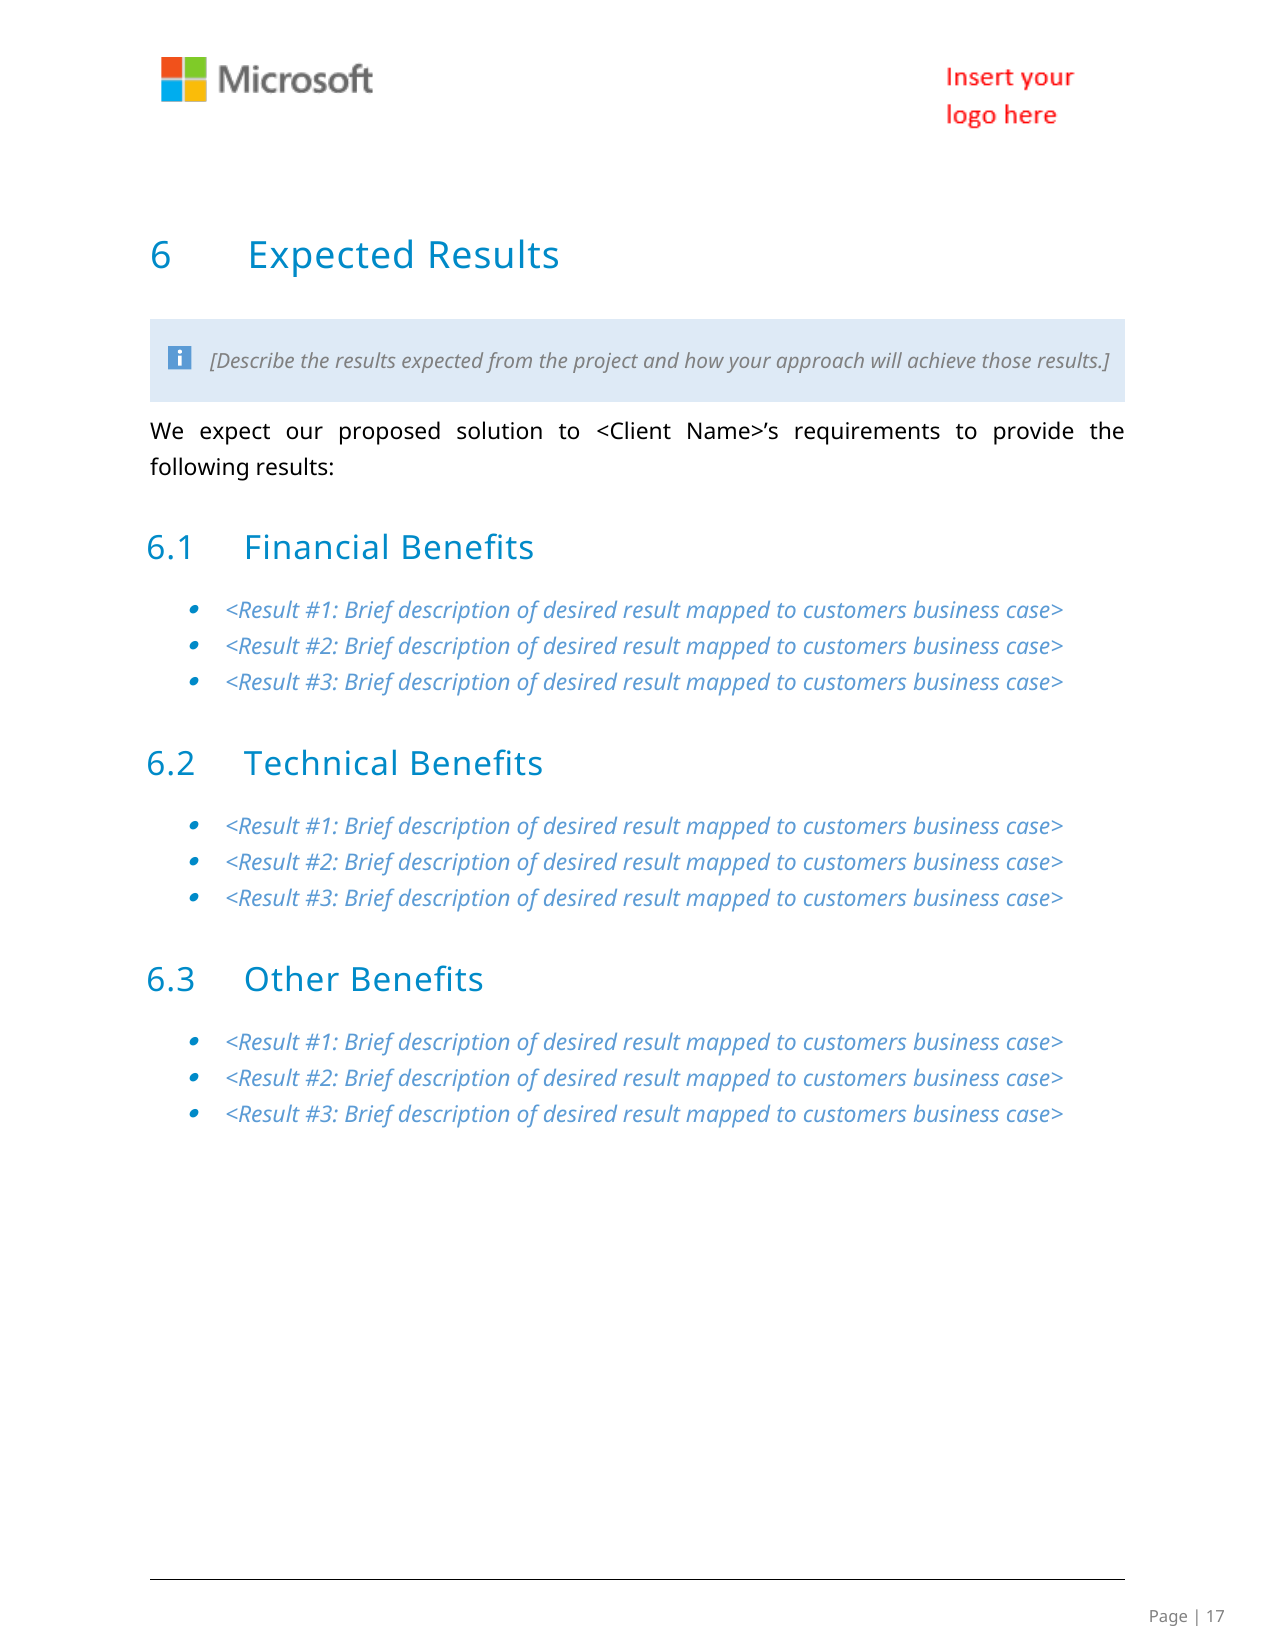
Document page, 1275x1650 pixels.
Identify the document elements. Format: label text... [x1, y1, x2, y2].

table_header [150, 319, 210, 402]
list <Result #2: Brief description of desired result mapped to customers business case> [187, 846, 1125, 877]
list <Result #3: Brief description of desired result mapped to customers business case> [187, 882, 1125, 913]
subtitle Technical Benefits [146, 740, 1125, 785]
text We expect our proposed solution to ’s requirements to provide the following results: [150, 414, 1125, 482]
subtitle Financial Benefits [146, 524, 1125, 569]
table_header [Describe the results expected from the project and how your approach will achieve those results.] [210, 319, 1125, 402]
list <Result #2: Brief description of desired result mapped to customers business case> [187, 1062, 1125, 1093]
list <Result #1: Brief description of desired result mapped to customers business case> [187, 594, 1125, 626]
list <Result #1: Brief description of desired result mapped to customers business case> [187, 810, 1125, 841]
picture [904, 57, 1114, 141]
subtitle Expected Results [150, 219, 1125, 281]
subtitle Other Benefits [146, 955, 1125, 1001]
list <Result #2: Brief description of desired result mapped to customers business case> [187, 630, 1125, 662]
list <Result #3: Brief description of desired result mapped to customers business case> [187, 666, 1125, 697]
list <Result #3: Brief description of desired result mapped to customers business case> [187, 1098, 1125, 1129]
list <Result #1: Brief description of desired result mapped to customers business case> [187, 1026, 1125, 1057]
picture [161, 57, 374, 103]
